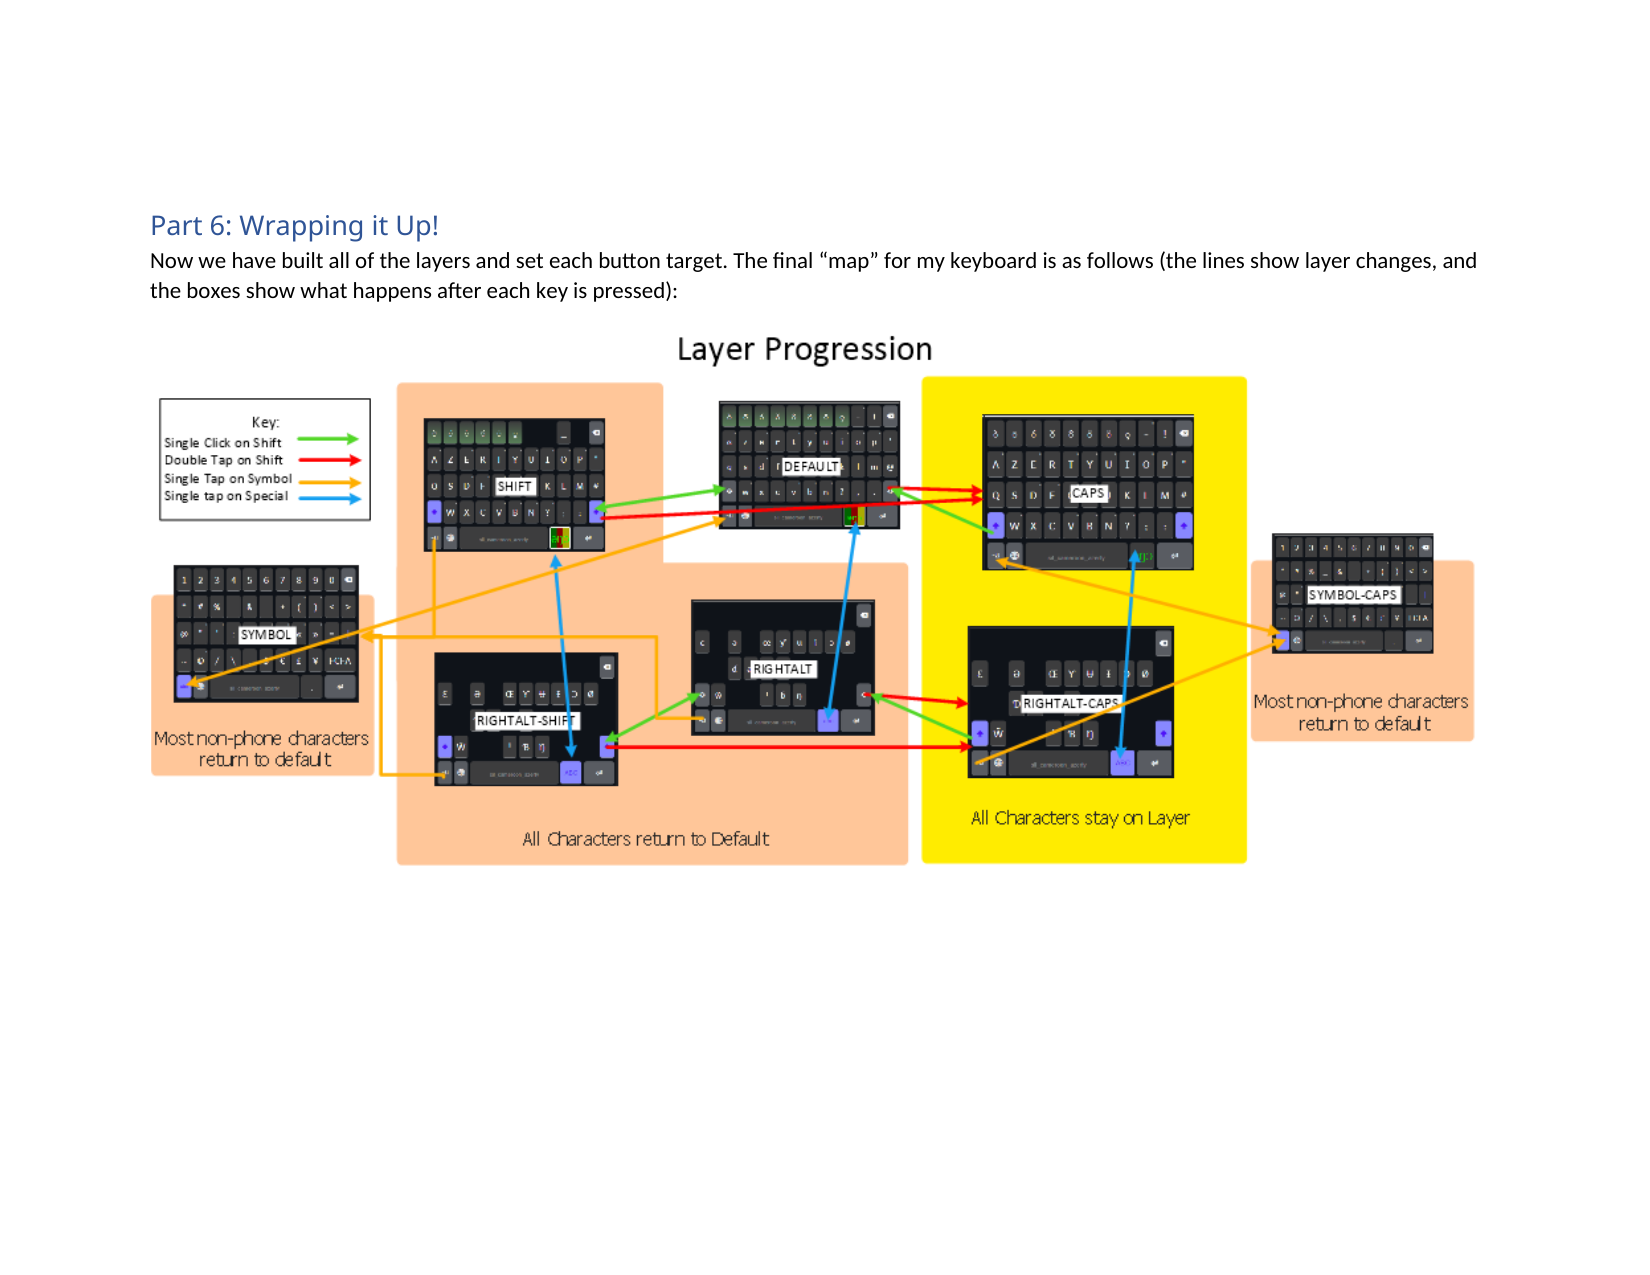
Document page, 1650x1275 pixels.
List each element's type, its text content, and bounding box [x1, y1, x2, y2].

picture [150, 323, 1476, 867]
subtitle Part 6: Wrapping it Up! [150, 206, 1500, 243]
text Now we have built all of the layers and set each button target. The final “map” for my keyboard is as follows (the lines show layer changes, and the boxes show what happens after each key is pressed): [150, 246, 1500, 304]
